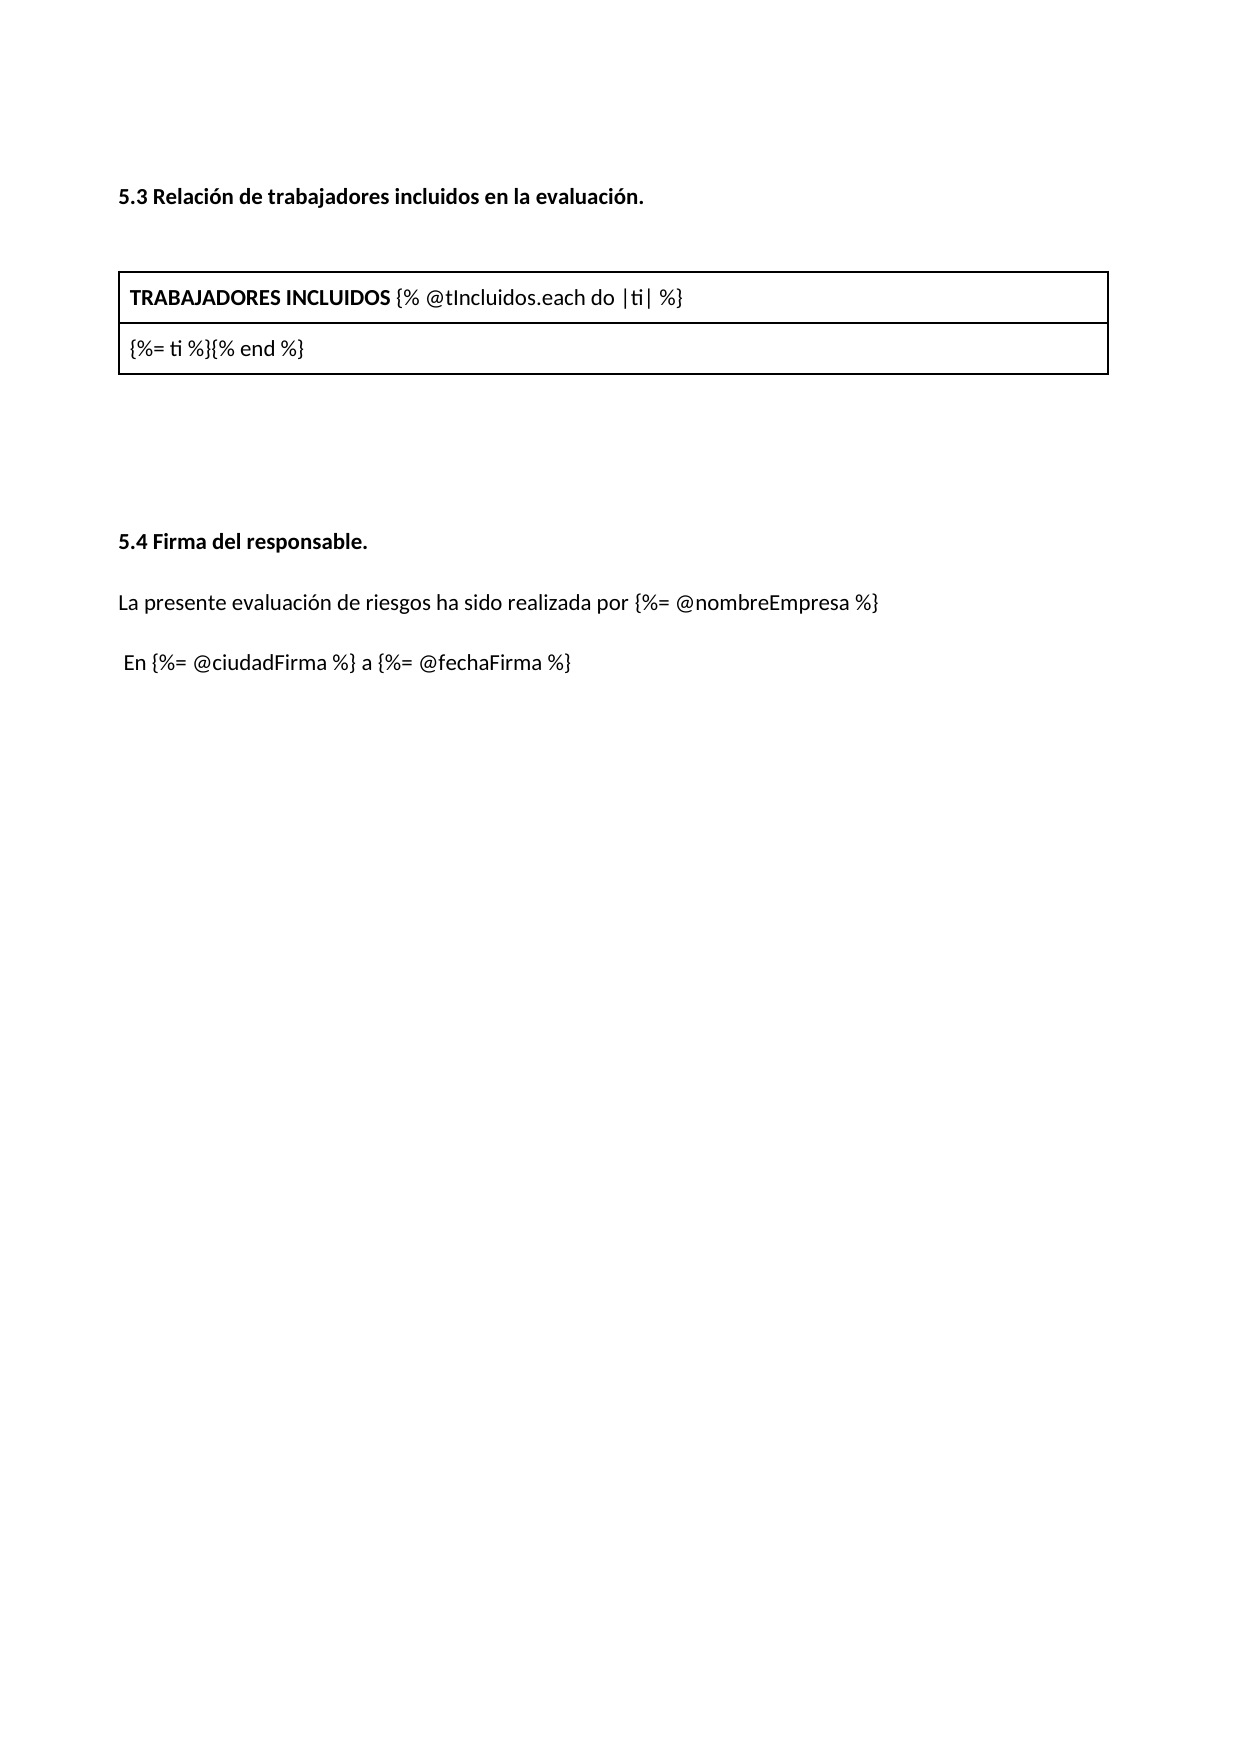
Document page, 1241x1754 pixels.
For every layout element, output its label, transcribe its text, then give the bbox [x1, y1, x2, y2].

text La presente evaluación de riesgos ha sido realizada por {%= @nombreEmpresa %} [118, 588, 1093, 616]
text 5.4 Firma del responsable. [118, 527, 1093, 556]
table_cell {%= ti %}{% end %} [120, 324, 1107, 372]
text 5.3 Relación de trabajadores incluidos en la evaluación. [118, 182, 1093, 210]
text En {%= @ciudadFirma %} a {%= @fechaFirma %} [118, 648, 1093, 676]
table_header TRABAJADORES INCLUIDOS {% @tIncluidos.each do |ti| %} [120, 273, 1107, 322]
